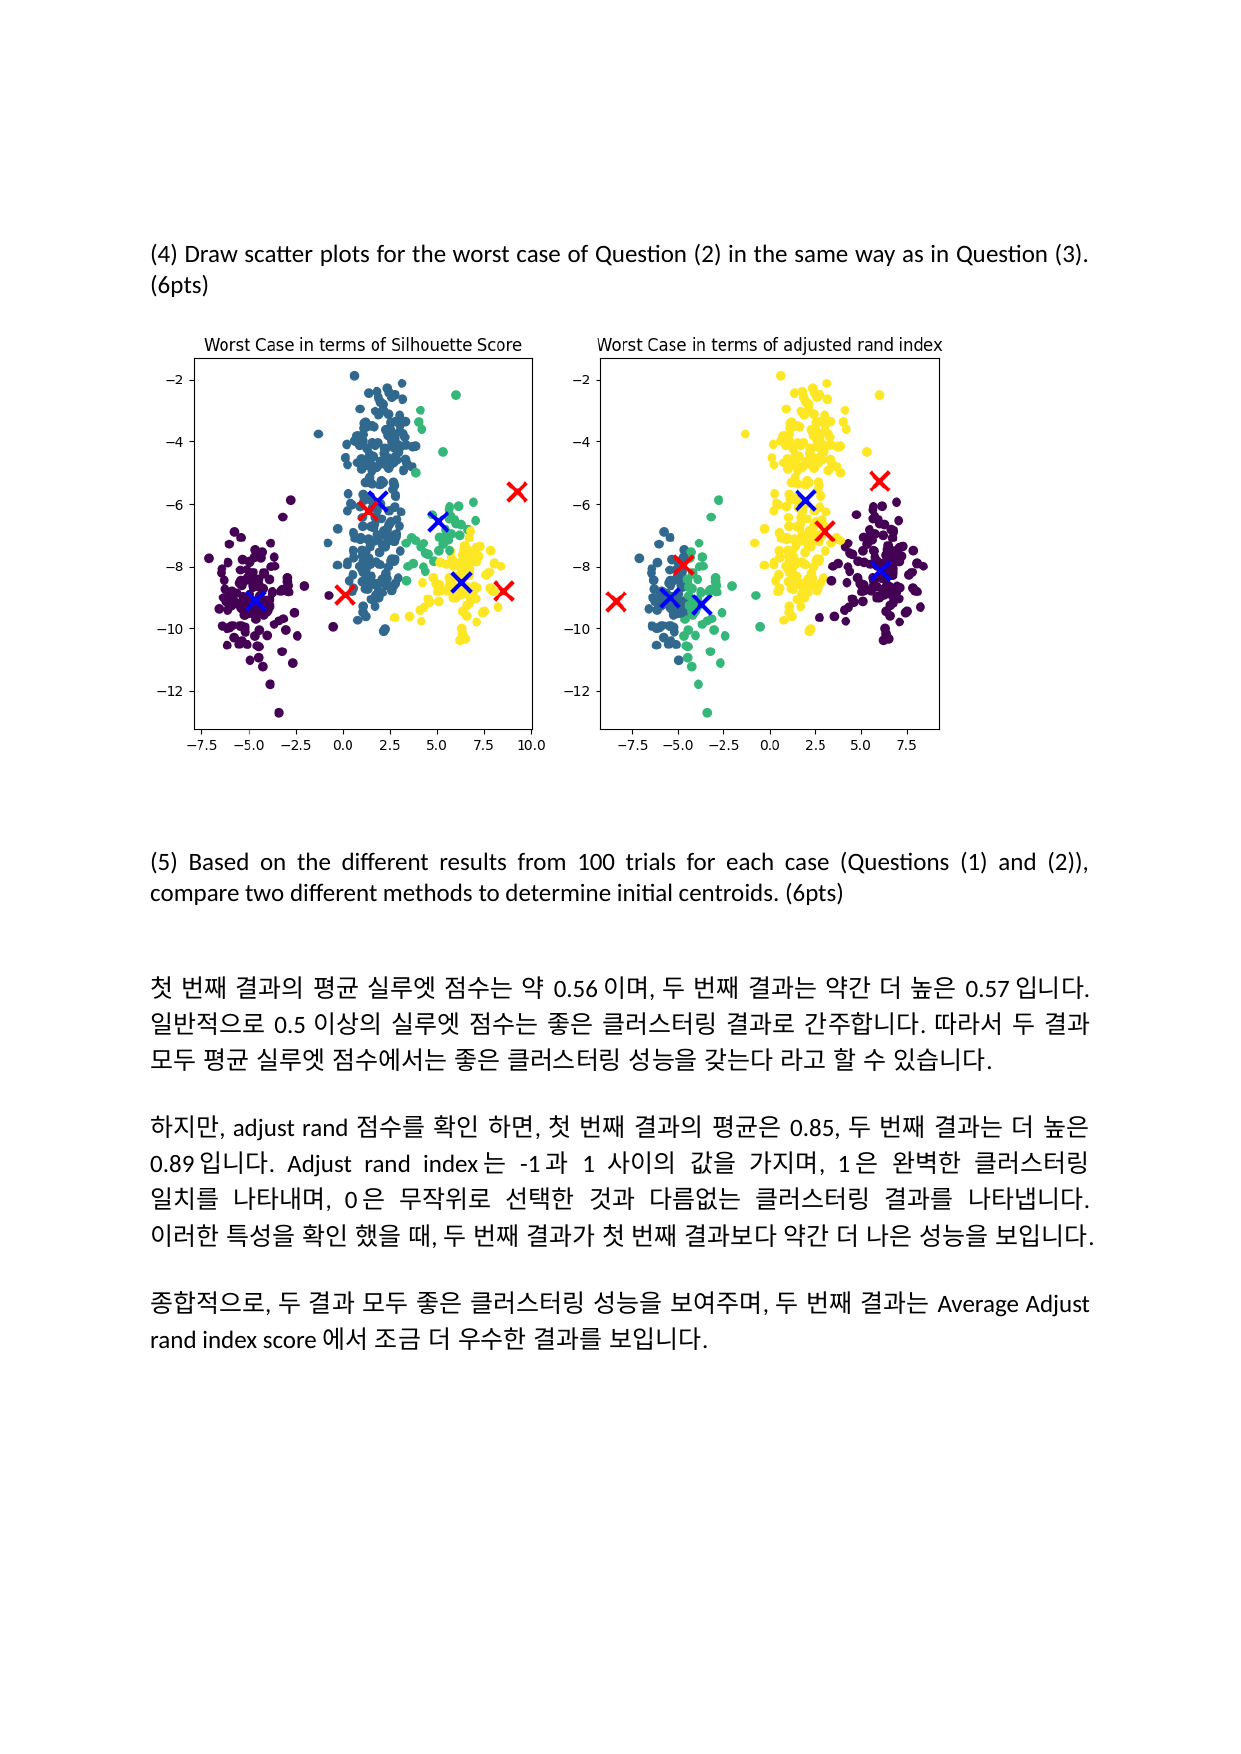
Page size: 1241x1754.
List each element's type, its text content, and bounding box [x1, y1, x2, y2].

picture [150, 329, 947, 755]
text (5) Based on the different results from 100 trials for each case (Questions (1) and (2)), compare two different methods to determine initial centroids. (6pts) [150, 846, 1090, 907]
text 하지만, adjust rand 점수를 확인 하면, 첫 번째 결과의 평균은 0.85, 두 번째 결과는 더 높은 0.89입니다. Adjust rand index는 -1과 1 사이의 값을 가지며, 1은 완벽한 클러스터링 일치를 나타내며, 0은 무작위로 선택한 것과 다름없는 클러스터링 결과를 나타냅니다. 이러한 특성을 확인 했을 때, 두 번째 결과가 첫 번째 결과보다 약간 더 나은 성능을 보입니다. [150, 1107, 1090, 1252]
text (4) Draw scatter plots for the worst case of Question (2) in the same way as in Question (3). (6pts) [150, 238, 1090, 299]
text 종합적으로, 두 결과 모두 좋은 클러스터링 성능을 보여주며, 두 번째 결과는 Average Adjust rand index score에서 조금 더 우수한 결과를 보입니다. [150, 1283, 1090, 1356]
text 첫 번째 결과의 평균 실루엣 점수는 약 0.56이며, 두 번째 결과는 약간 더 높은 0.57입니다. 일반적으로 0.5 이상의 실루엣 점수는 좋은 클러스터링 결과로 간주합니다. 따라서 두 결과 모두 평균 실루엣 점수에서는 좋은 클러스터링 성능을 갖는다 라고 할 수 있습니다. [150, 968, 1090, 1077]
